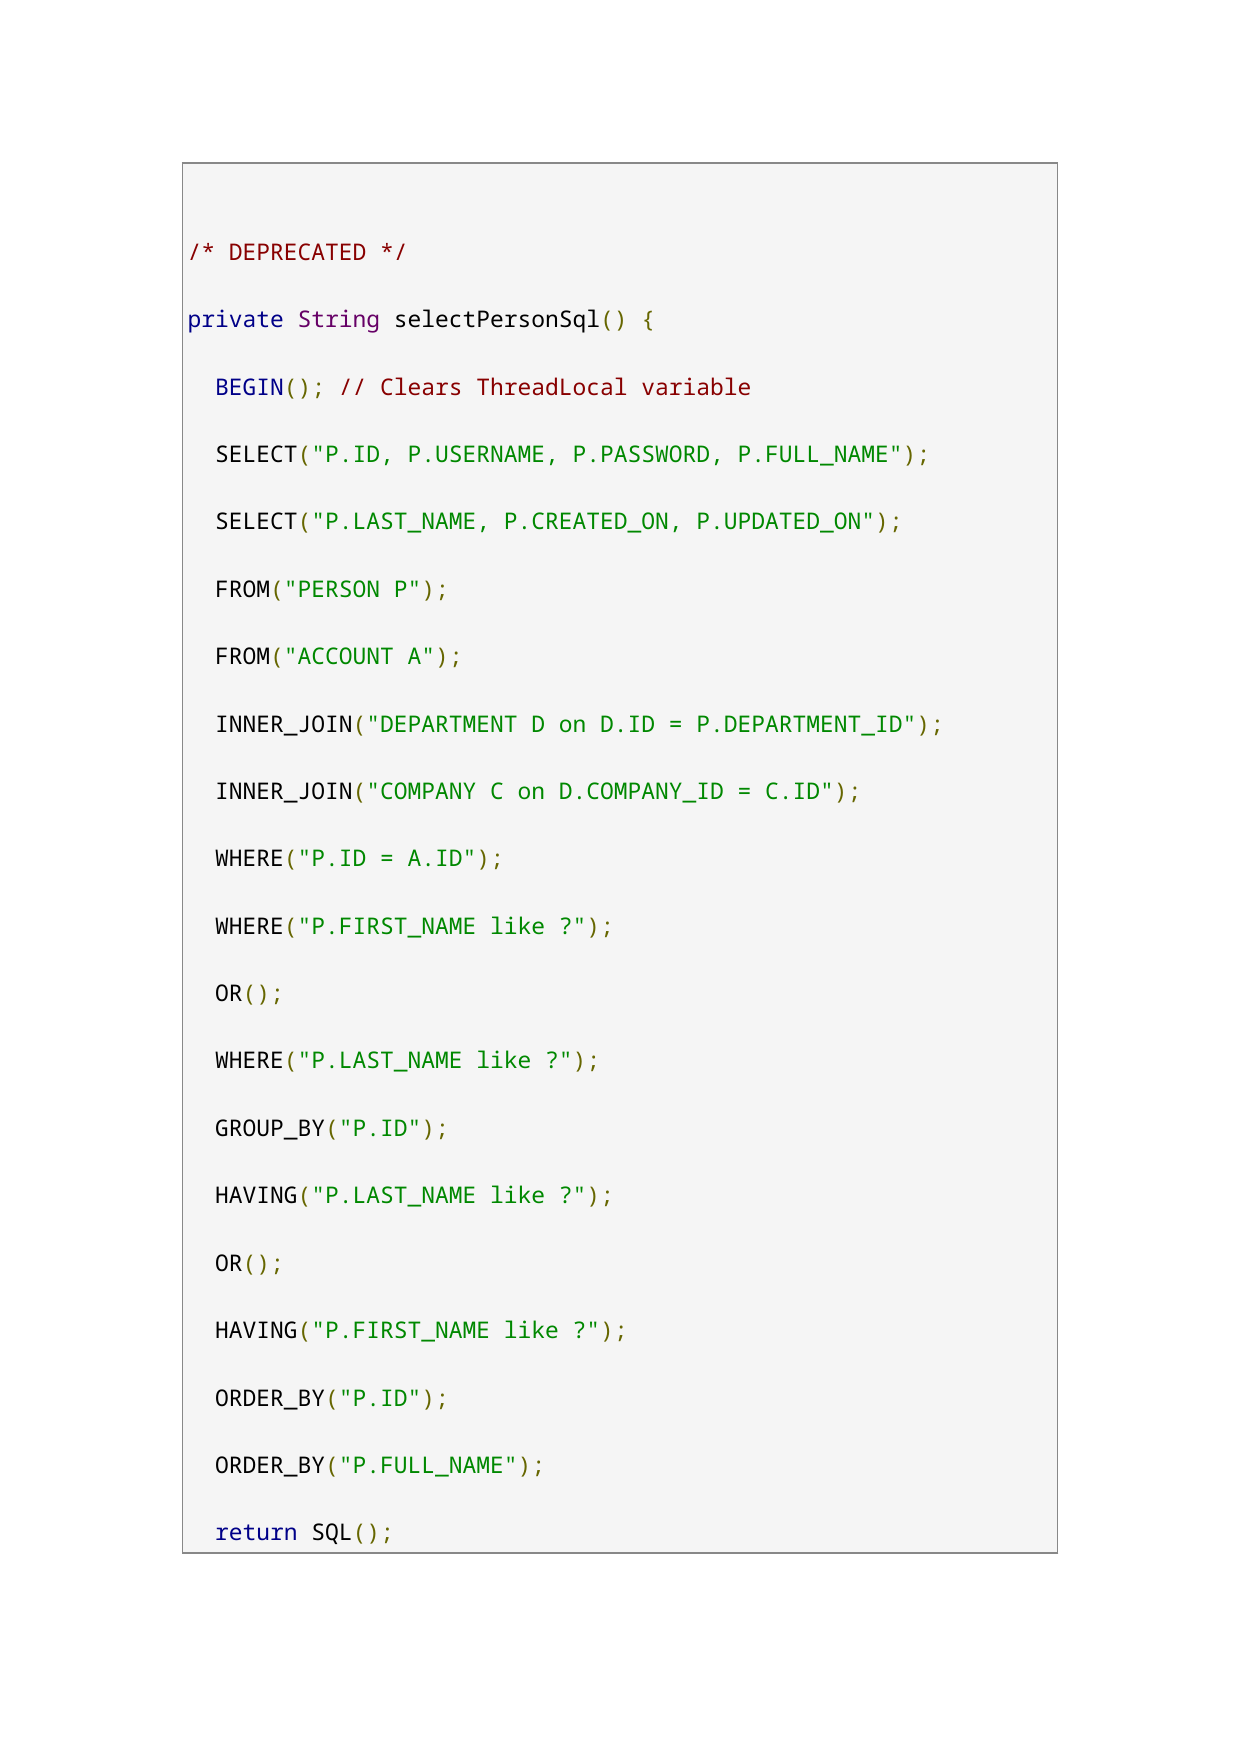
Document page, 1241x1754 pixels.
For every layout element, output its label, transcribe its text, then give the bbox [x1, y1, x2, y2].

text WHERE("P.ID = A.ID"); [183, 836, 1057, 874]
text BEGIN(); // Clears ThreadLocal variable [183, 364, 1057, 402]
text INNER_JOIN("COMPANY C on D.COMPANY_ID = C.ID"); [183, 768, 1057, 807]
text SELECT("P.ID, P.USERNAME, P.PASSWORD, P.FULL_NAME"); [183, 432, 1057, 470]
text INNER_JOIN("DEPARTMENT D on D.ID = P.DEPARTMENT_ID"); [183, 701, 1057, 739]
text GROUP_BY("P.ID"); [183, 1106, 1057, 1144]
text FROM("PERSON P"); [183, 566, 1057, 604]
text HAVING("P.LAST_NAME like ?"); [183, 1173, 1057, 1211]
text HAVING("P.FIRST_NAME like ?"); [183, 1308, 1057, 1346]
text /* DEPRECATED */ [183, 229, 1057, 268]
text OR(); [183, 1240, 1057, 1278]
text private String selectPersonSql() { [183, 297, 1057, 335]
text FROM("ACCOUNT A"); [183, 634, 1057, 672]
text ORDER_BY("P.ID"); [183, 1375, 1057, 1413]
text WHERE("P.LAST_NAME like ?"); [183, 1038, 1057, 1076]
text WHERE("P.FIRST_NAME like ?"); [183, 903, 1057, 942]
text ORDER_BY("P.FULL_NAME"); [183, 1442, 1057, 1481]
text SELECT("P.LAST_NAME, P.CREATED_ON, P.UPDATED_ON"); [183, 499, 1057, 537]
text OR(); [183, 971, 1057, 1009]
text return SQL(); [183, 1510, 1057, 1552]
